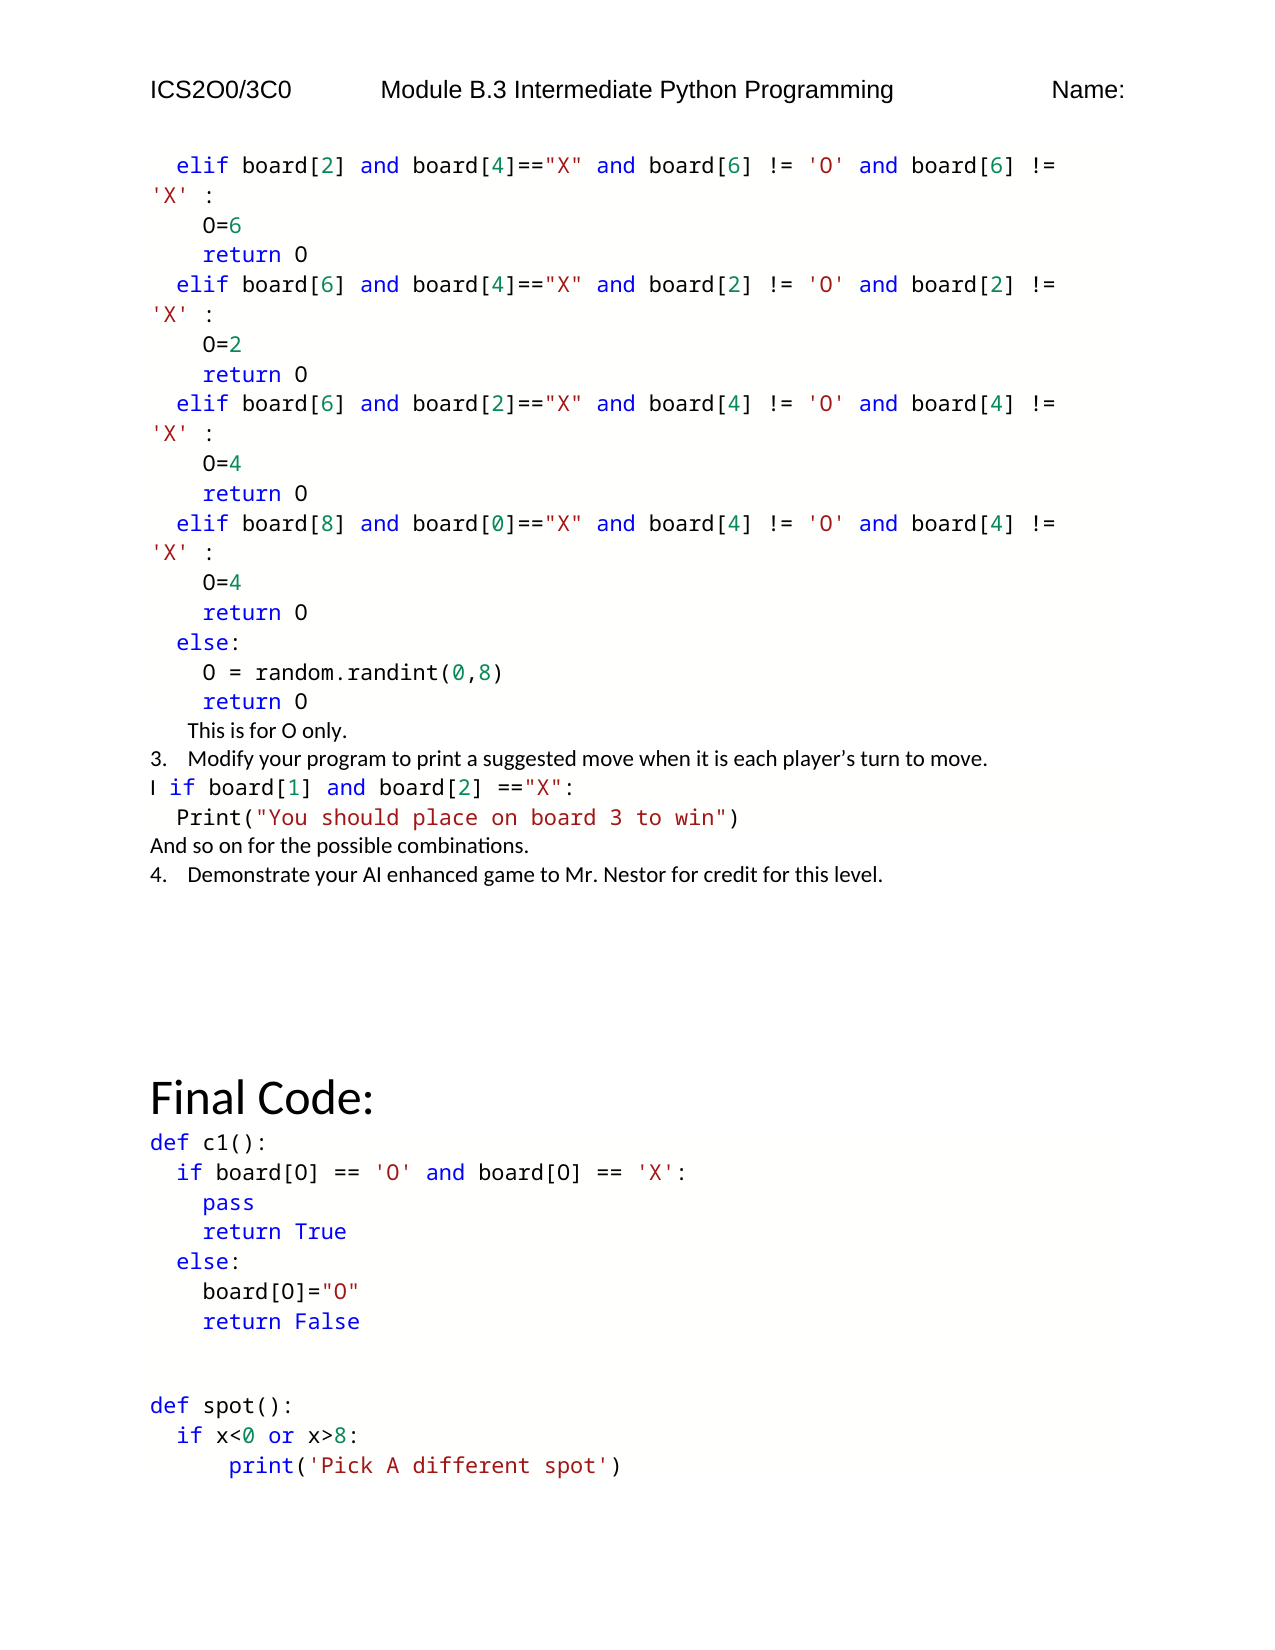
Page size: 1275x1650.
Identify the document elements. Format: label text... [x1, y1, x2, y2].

text And so on for the possible combinations. [150, 832, 1125, 860]
text return O [150, 686, 1125, 716]
text return O [150, 597, 1125, 627]
text Final Code: [150, 1066, 1125, 1127]
text O = random.randint(0,8) [150, 656, 1125, 686]
text else: [150, 1246, 1125, 1276]
text O=2 [150, 329, 1125, 358]
text elif board[6] and board[4]=="X" and board[2] != 'O' and board[2] != 'X' : [150, 269, 1125, 329]
text return O [150, 239, 1125, 269]
text elif board[8] and board[0]=="X" and board[4] != 'O' and board[4] != 'X' : [150, 507, 1125, 567]
text board[O]="O" [150, 1276, 1125, 1306]
text def spot(): [150, 1390, 1125, 1420]
text else: [150, 627, 1125, 656]
text This is for O only. [187, 716, 1125, 744]
text return True [150, 1216, 1125, 1246]
list Modify your program to print a suggested move when it is each player’s turn to move. [150, 744, 1125, 772]
text return O [150, 358, 1125, 388]
text I if board[1] and board[2] =="X": [150, 772, 1125, 802]
text if x<0 or x>8: [150, 1420, 1125, 1450]
text O=6 [150, 209, 1125, 239]
text return False [150, 1306, 1125, 1335]
text O=4 [150, 448, 1125, 478]
text print('Pick A different spot') [150, 1450, 1125, 1479]
text if board[O] == 'O' and board[O] == 'X': [150, 1157, 1125, 1186]
text return O [150, 478, 1125, 507]
text elif board[2] and board[4]=="X" and board[6] != 'O' and board[6] != 'X' : [150, 150, 1125, 209]
text pass [150, 1186, 1125, 1216]
text elif board[6] and board[2]=="X" and board[4] != 'O' and board[4] != 'X' : [150, 388, 1125, 448]
list Demonstrate your AI enhanced game to Mr. Nestor for credit for this level. [150, 860, 1125, 888]
text O=4 [150, 567, 1125, 597]
text Print("You should place on board 3 to win") [150, 802, 1125, 832]
text def c1(): [150, 1127, 1125, 1157]
